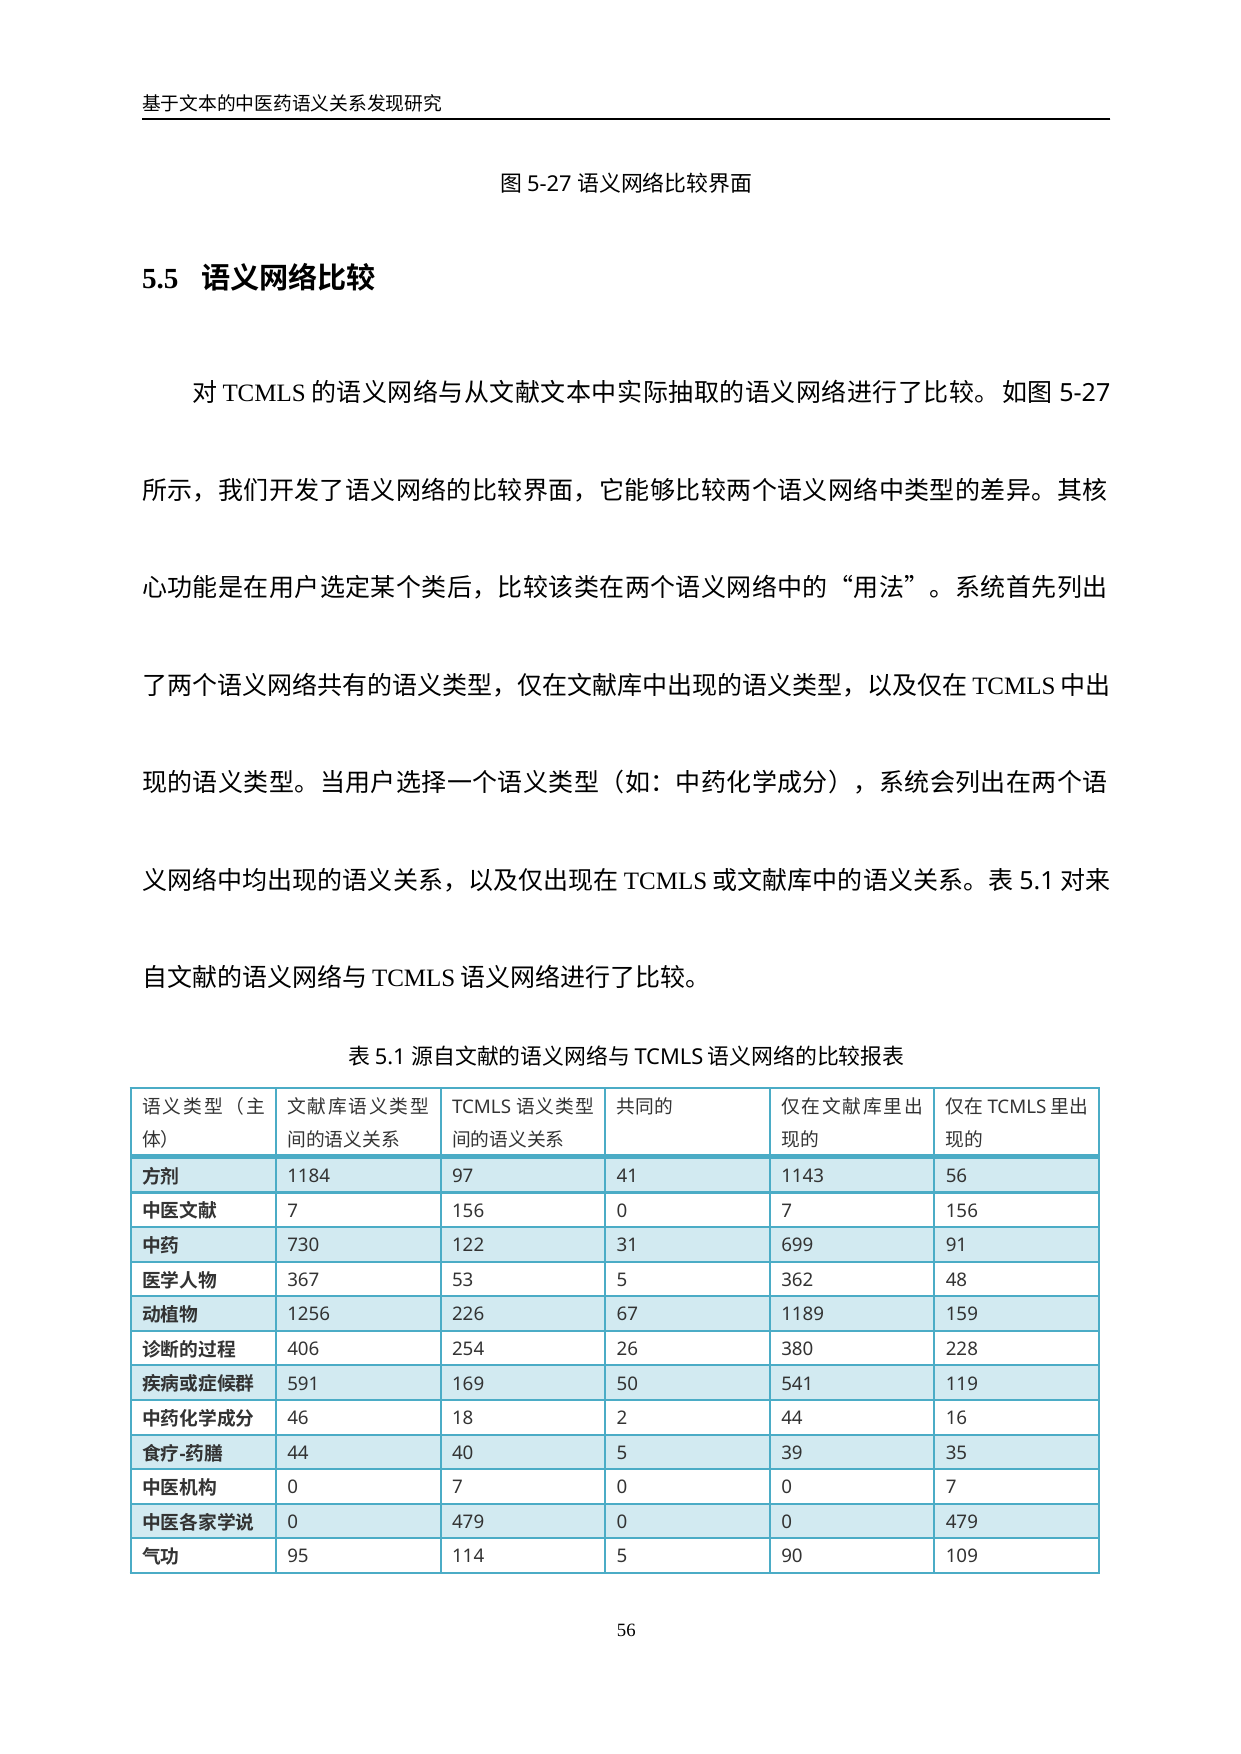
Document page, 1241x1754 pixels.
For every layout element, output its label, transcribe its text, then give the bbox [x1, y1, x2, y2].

table_cell 97 [442, 1159, 604, 1191]
table_cell 591 [277, 1366, 440, 1399]
table_cell 50 [606, 1366, 769, 1399]
table_cell 31 [606, 1228, 769, 1261]
table_cell 中医文献 [132, 1194, 275, 1226]
table_cell 0 [771, 1470, 933, 1503]
table_cell 7 [277, 1194, 440, 1226]
subtitle 语义网络比较 [142, 243, 1110, 308]
table_cell 1189 [771, 1297, 933, 1330]
table_cell 159 [935, 1297, 1098, 1330]
table_cell 730 [277, 1228, 440, 1261]
table_cell 40 [442, 1436, 604, 1468]
table_cell 0 [606, 1505, 769, 1537]
table_cell 5 [606, 1263, 769, 1295]
table_cell 44 [771, 1401, 933, 1433]
table_cell 1143 [771, 1159, 933, 1191]
table_cell 食疗-药膳 [132, 1436, 275, 1468]
table_cell 0 [606, 1194, 769, 1226]
table_cell 方剂 [132, 1159, 275, 1191]
table_cell 109 [935, 1539, 1098, 1572]
table_cell 156 [935, 1194, 1098, 1226]
table_cell 90 [771, 1539, 933, 1572]
table_cell 362 [771, 1263, 933, 1295]
table_cell 91 [935, 1228, 1098, 1261]
table_cell 诊断的过程 [132, 1332, 275, 1364]
table_cell 7 [935, 1470, 1098, 1503]
table_cell 114 [442, 1539, 604, 1572]
table_cell 119 [935, 1366, 1098, 1399]
table_cell 0 [771, 1505, 933, 1537]
table_cell 5 [606, 1539, 769, 1572]
table_header 仅在TCMLS里出现的 [935, 1089, 1098, 1154]
text 表 5.1 源自文献的语义网络与TCMLS语义网络的比较报表 [142, 1039, 1110, 1071]
table_header TCMLS语义类型间的语义关系 [442, 1089, 604, 1154]
table_cell 122 [442, 1228, 604, 1261]
table_cell 1184 [277, 1159, 440, 1191]
table_cell 18 [442, 1401, 604, 1433]
table_cell 41 [606, 1159, 769, 1191]
table_cell 疾病或症候群 [132, 1366, 275, 1399]
table_cell 0 [277, 1470, 440, 1503]
table_cell 406 [277, 1332, 440, 1364]
table_cell 7 [442, 1470, 604, 1503]
table_cell 479 [935, 1505, 1098, 1537]
table_cell 5 [606, 1436, 769, 1468]
table_cell 中医各家学说 [132, 1505, 275, 1537]
table_cell 医学人物 [132, 1263, 275, 1295]
table_cell 1256 [277, 1297, 440, 1330]
table_header 仅在文献库里出现的 [771, 1089, 933, 1154]
table_cell 53 [442, 1263, 604, 1295]
table_cell 气功 [132, 1539, 275, 1572]
table_cell 16 [935, 1401, 1098, 1433]
table_cell 56 [935, 1159, 1098, 1191]
table_cell 48 [935, 1263, 1098, 1295]
table_cell 44 [277, 1436, 440, 1468]
table_cell 7 [771, 1194, 933, 1226]
table_cell 中药化学成分 [132, 1401, 275, 1433]
table_cell 中药 [132, 1228, 275, 1261]
table_header 文献库语义类型间的语义关系 [277, 1089, 440, 1154]
table_cell 26 [606, 1332, 769, 1364]
table_cell 541 [771, 1366, 933, 1399]
table_cell 46 [277, 1401, 440, 1433]
table_cell 39 [771, 1436, 933, 1468]
table_cell 367 [277, 1263, 440, 1295]
table_cell 699 [771, 1228, 933, 1261]
table_cell 226 [442, 1297, 604, 1330]
table_cell 169 [442, 1366, 604, 1399]
table_cell 0 [277, 1505, 440, 1537]
table_cell 动植物 [132, 1297, 275, 1330]
table_cell 156 [442, 1194, 604, 1226]
table_cell 中医机构 [132, 1470, 275, 1503]
table_cell 228 [935, 1332, 1098, 1364]
table_cell 2 [606, 1401, 769, 1433]
table_cell 35 [935, 1436, 1098, 1468]
table_cell 0 [606, 1470, 769, 1503]
table_header 语义类型（主体） [132, 1089, 275, 1154]
table_cell 380 [771, 1332, 933, 1364]
table_header 共同的 [606, 1089, 769, 1154]
table_cell 67 [606, 1297, 769, 1330]
table_cell 95 [277, 1539, 440, 1572]
table_cell 254 [442, 1332, 604, 1364]
table_cell 479 [442, 1505, 604, 1537]
